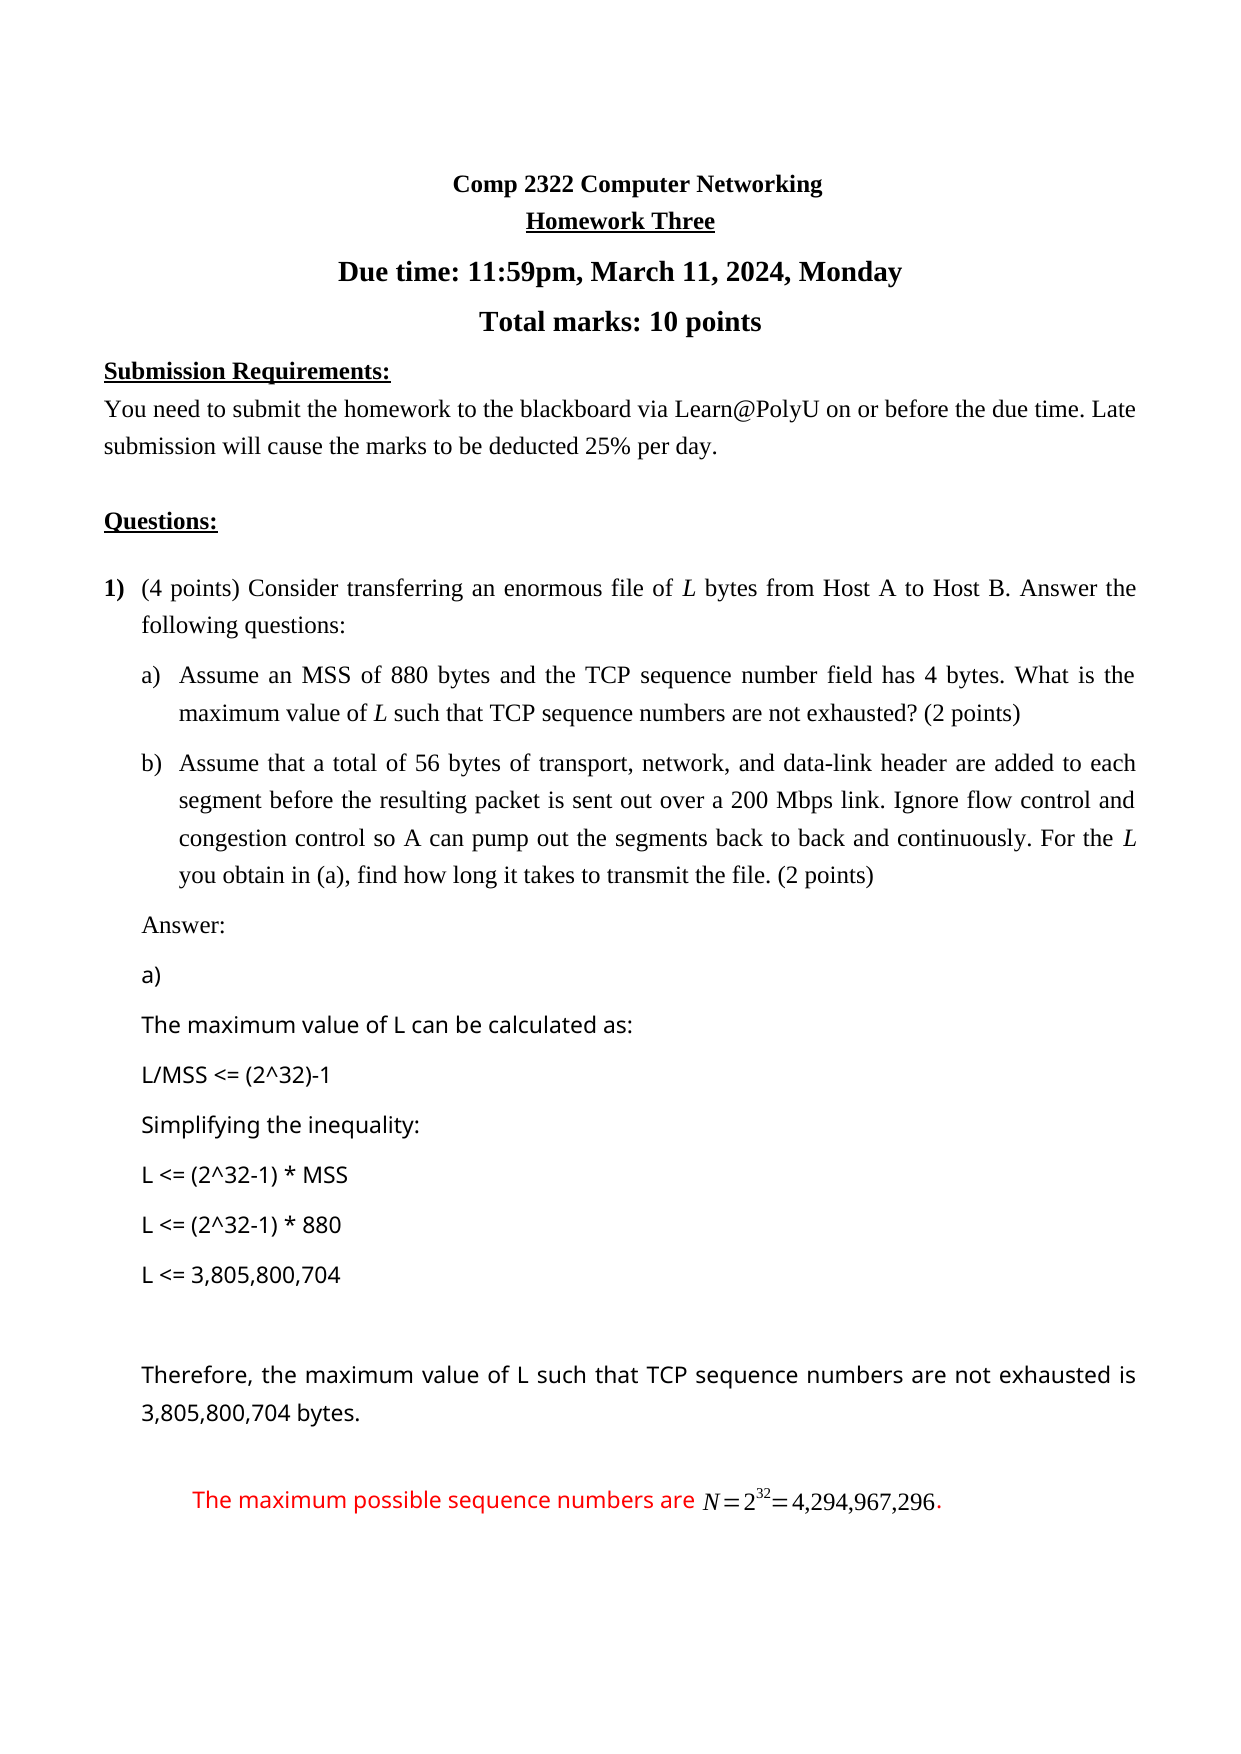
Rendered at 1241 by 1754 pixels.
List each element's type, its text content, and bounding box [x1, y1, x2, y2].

text Comp 2322 Computer Networking [103, 164, 1171, 202]
list Answer: [141, 906, 1137, 944]
list Assume an MSS of 880 bytes and the TCP sequence number field has 4 bytes. What is the maximum value of L such that TCP sequence numbers are not exhausted? (2 points) [141, 656, 1137, 731]
text Due time: 11:59pm, March 11, 2024, Monday [103, 252, 1137, 289]
list Simplifying the inequality: [141, 1106, 1137, 1144]
list L <= (2^32-1) * MSS [141, 1156, 1137, 1194]
text Submission Requirements: [103, 352, 1137, 389]
text You need to submit the homework to the blackboard via Learn@PolyU on or before the due time. Late submission will cause the marks to be deducted 25% per day. [103, 389, 1137, 464]
list L/MSS <= (2^32)-1 [141, 1056, 1137, 1094]
list (4 points) Consider transferring an enormous file of L bytes from Host A to Host B. Answer the following questions: [103, 569, 1137, 644]
list The maximum value of L can be calculated as: [141, 1006, 1137, 1044]
list The maximum possible sequence numbers are . [192, 1481, 1137, 1519]
list L <= (2^32-1) * 880 [141, 1206, 1137, 1244]
text Total marks: 10 points [103, 302, 1137, 339]
list a) [141, 956, 1137, 994]
list L <= 3,805,800,704 [141, 1256, 1137, 1294]
text Homework Three [103, 202, 1137, 239]
list Assume that a total of 56 bytes of transport, network, and data-link header are added to each segment before the resulting packet is sent out over a 200 Mbps link. Ignore flow control and congestion control so A can pump out the segments back to back and continuously. For the L you obtain in (a), find how long it takes to transmit the file. (2 points) [141, 744, 1137, 894]
list Therefore, the maximum value of L such that TCP sequence numbers are not exhausted is 3,805,800,704 bytes. [141, 1356, 1137, 1431]
text Questions: [103, 502, 1171, 539]
